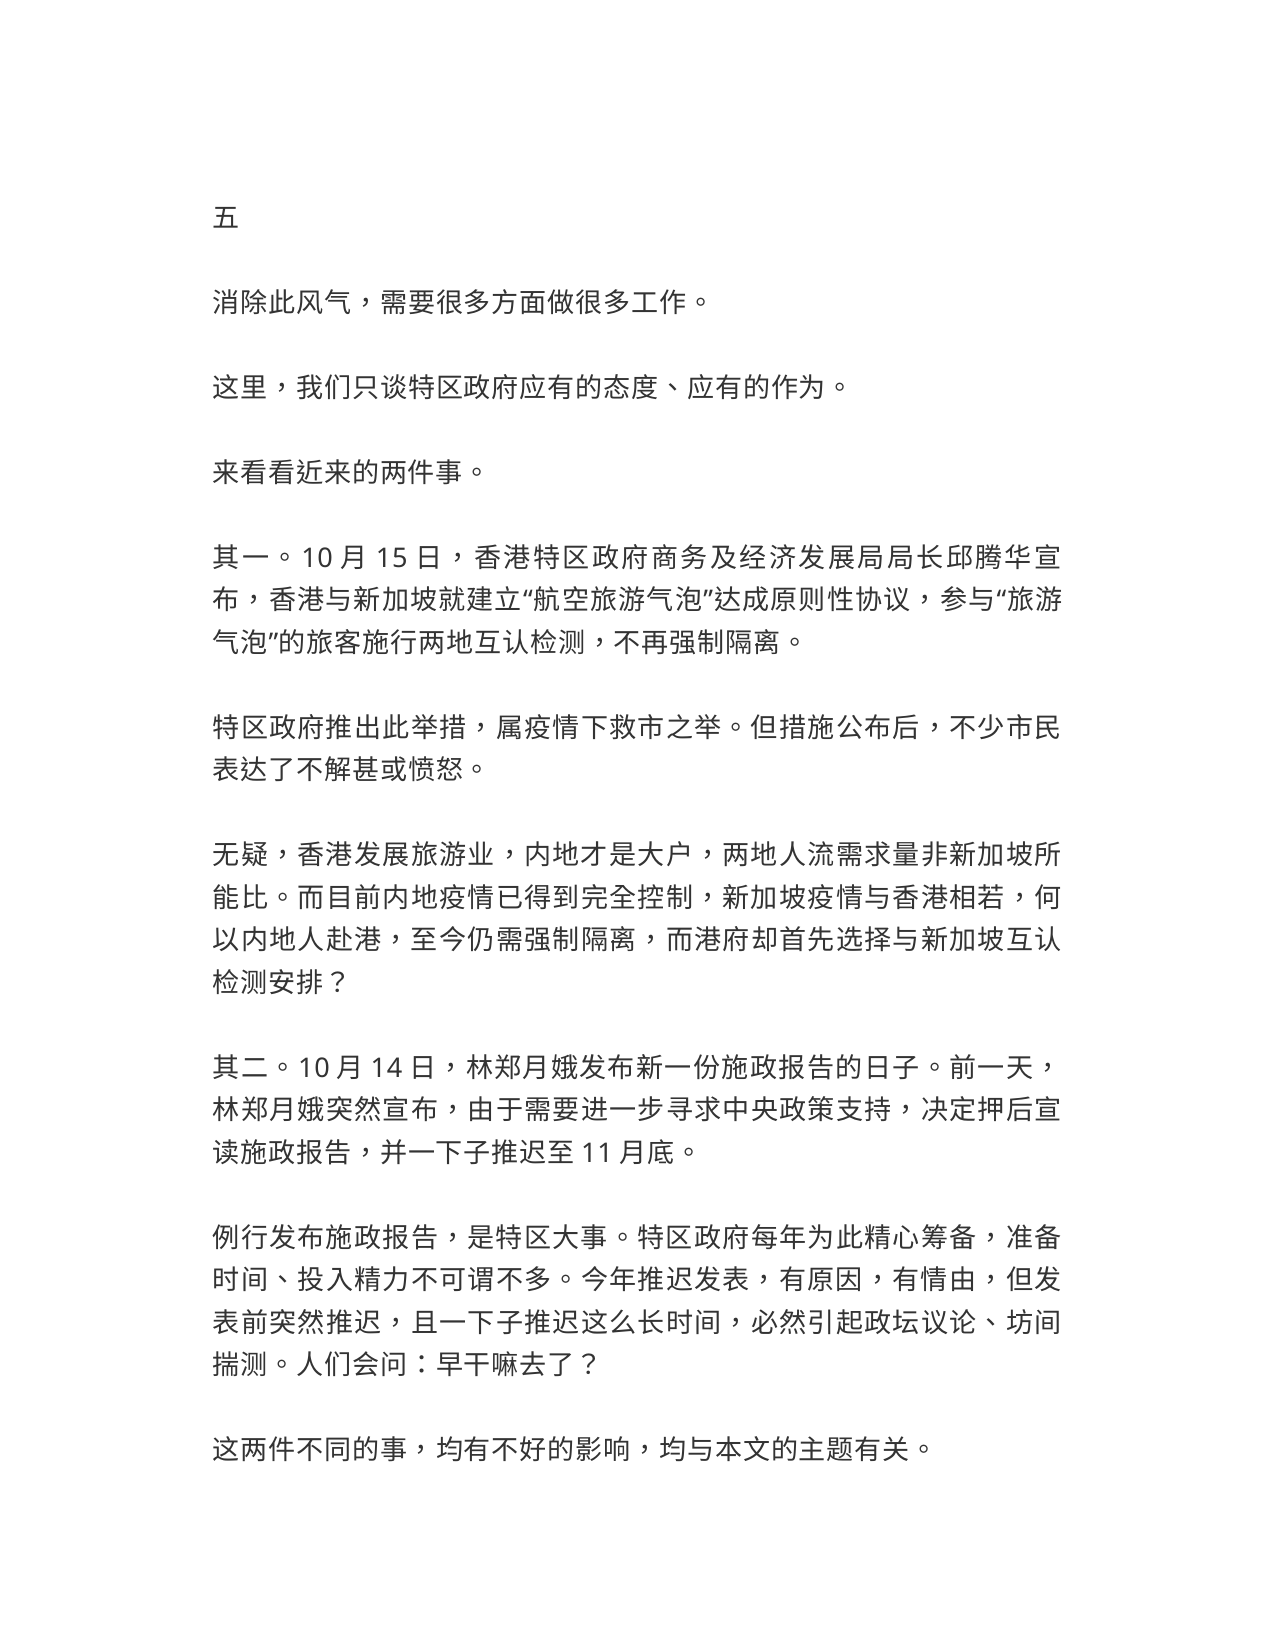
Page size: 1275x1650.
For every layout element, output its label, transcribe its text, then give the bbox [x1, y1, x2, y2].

text 来看看近来的两件事。 [212, 447, 1062, 490]
text 特区政府推出此举措，属疫情下救市之举。但措施公布后，不少市民表达了不解甚或愤怒。 [212, 702, 1062, 787]
text 这里，我们只谈特区政府应有的态度、应有的作为。 [212, 362, 1062, 405]
text 五 [212, 192, 1062, 235]
text 其二。10月14日，林郑月娥发布新一份施政报告的日子。前一天，林郑月娥突然宣布，由于需要进一步寻求中央政策支持，决定押后宣读施政报告，并一下子推迟至11月底。 [212, 1042, 1062, 1170]
text 例行发布施政报告，是特区大事。特区政府每年为此精心筹备，准备时间、投入精力不可谓不多。今年推迟发表，有原因，有情由，但发表前突然推迟，且一下子推迟这么长时间，必然引起政坛议论、坊间揣测。人们会问：早干嘛去了？ [212, 1212, 1062, 1382]
text 无疑，香港发展旅游业，内地才是大户，两地人流需求量非新加坡所能比。而目前内地疫情已得到完全控制，新加坡疫情与香港相若，何以内地人赴港，至今仍需强制隔离，而港府却首先选择与新加坡互认检测安排？ [212, 830, 1062, 1000]
text 消除此风气，需要很多方面做很多工作。 [212, 277, 1062, 320]
text 这两件不同的事，均有不好的影响，均与本文的主题有关。 [212, 1425, 1062, 1467]
text 其一。10月15日，香港特区政府商务及经济发展局局长邱腾华宣布，香港与新加坡就建立“航空旅游气泡”达成原则性协议，参与“旅游气泡”的旅客施行两地互认检测，不再强制隔离。 [212, 532, 1062, 660]
